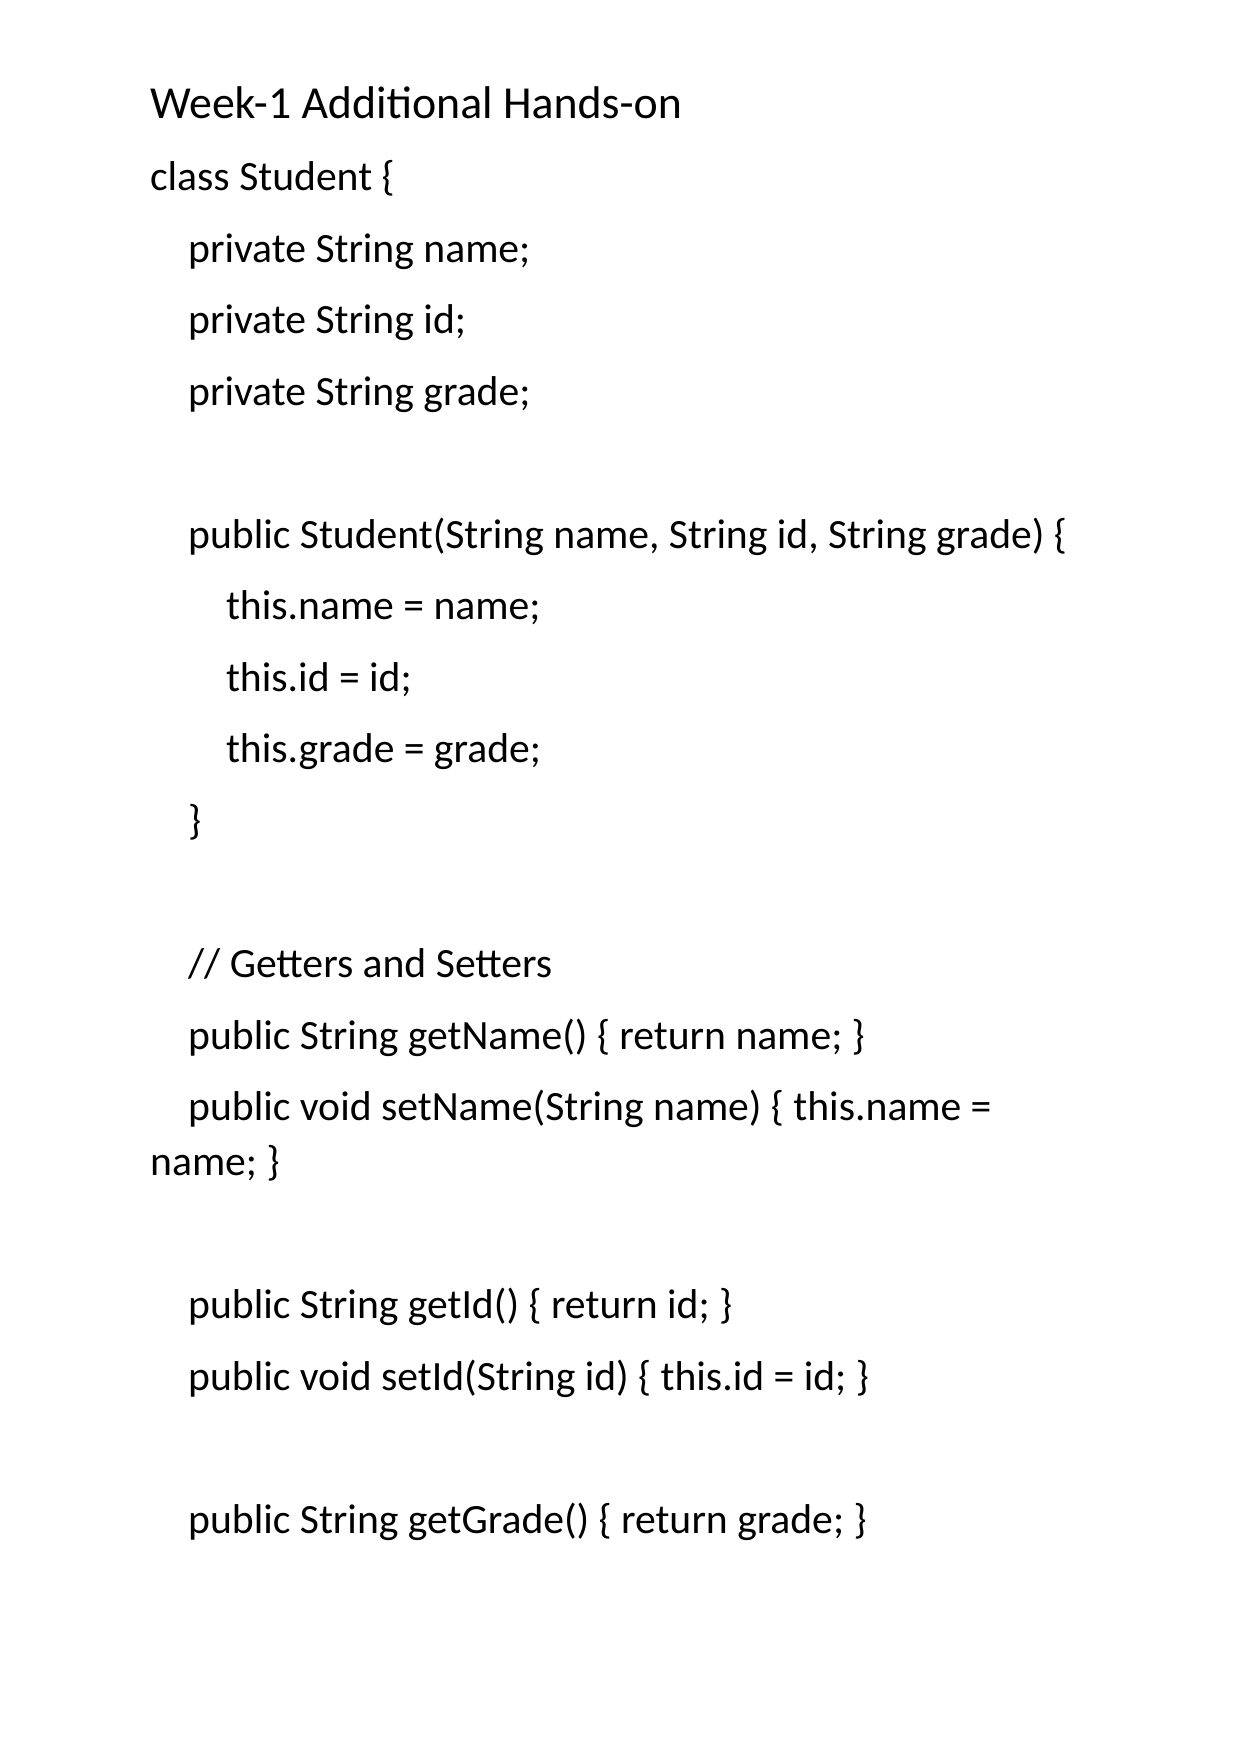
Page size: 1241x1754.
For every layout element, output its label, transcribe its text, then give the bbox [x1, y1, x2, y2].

text // Getters and Setters [150, 937, 1090, 988]
text public String getName() { return name; } [150, 1009, 1090, 1059]
text private String name; [150, 222, 1090, 272]
text public String getGrade() { return grade; } [150, 1493, 1090, 1544]
text this.name = name; [150, 579, 1090, 630]
text public Student(String name, String id, String grade) { [150, 508, 1090, 559]
text } [150, 794, 1090, 845]
text this.id = id; [150, 651, 1090, 702]
text public void setId(String id) { this.id = id; } [150, 1350, 1090, 1401]
text public String getId() { return id; } [150, 1278, 1090, 1329]
text this.grade = grade; [150, 722, 1090, 773]
text private String id; [150, 293, 1090, 344]
text class Student { [150, 150, 1090, 201]
text public void setName(String name) { this.name = name; } [150, 1080, 1090, 1186]
text private String grade; [150, 365, 1090, 416]
